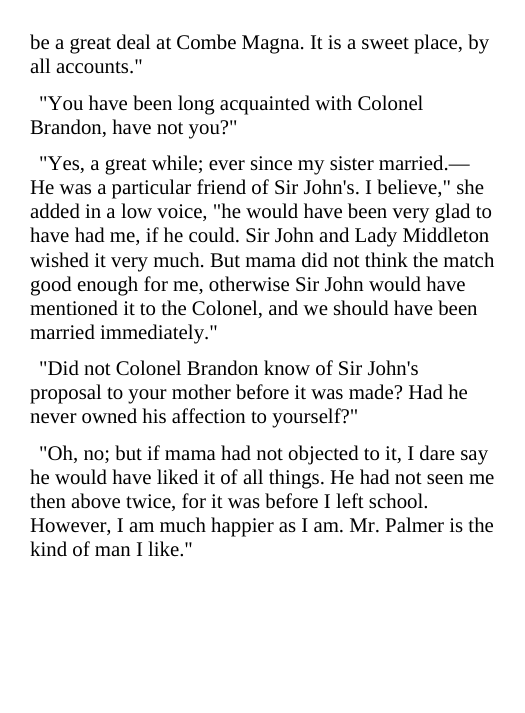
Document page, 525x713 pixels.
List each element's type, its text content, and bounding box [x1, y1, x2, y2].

text "You have been long acquainted with Colonel Brandon, have not you?" [30, 91, 495, 139]
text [30, 30, 495, 78]
text "Oh, no; but if mama had not objected to it, I dare say he would have liked it of all things. He had not seen me then above twice, for it was before I left school. However, I am much happier as I am. Mr. Palmer is the kind of man I like." [30, 441, 495, 561]
text "Yes, a great while; ever since my sister married.— He was a particular friend of Sir John's. I believe," she added in a low voice, "he would have been very glad to have had me, if he could. Sir John and Lady Middleton wished it very much. But mama did not think the match good enough for me, otherwise Sir John would have mentioned it to the Colonel, and we should have been married immediately." [30, 151, 495, 344]
text "Did not Colonel Brandon know of Sir John's proposal to your mother before it was made? Had he never owned his affection to yourself?" [30, 356, 495, 428]
